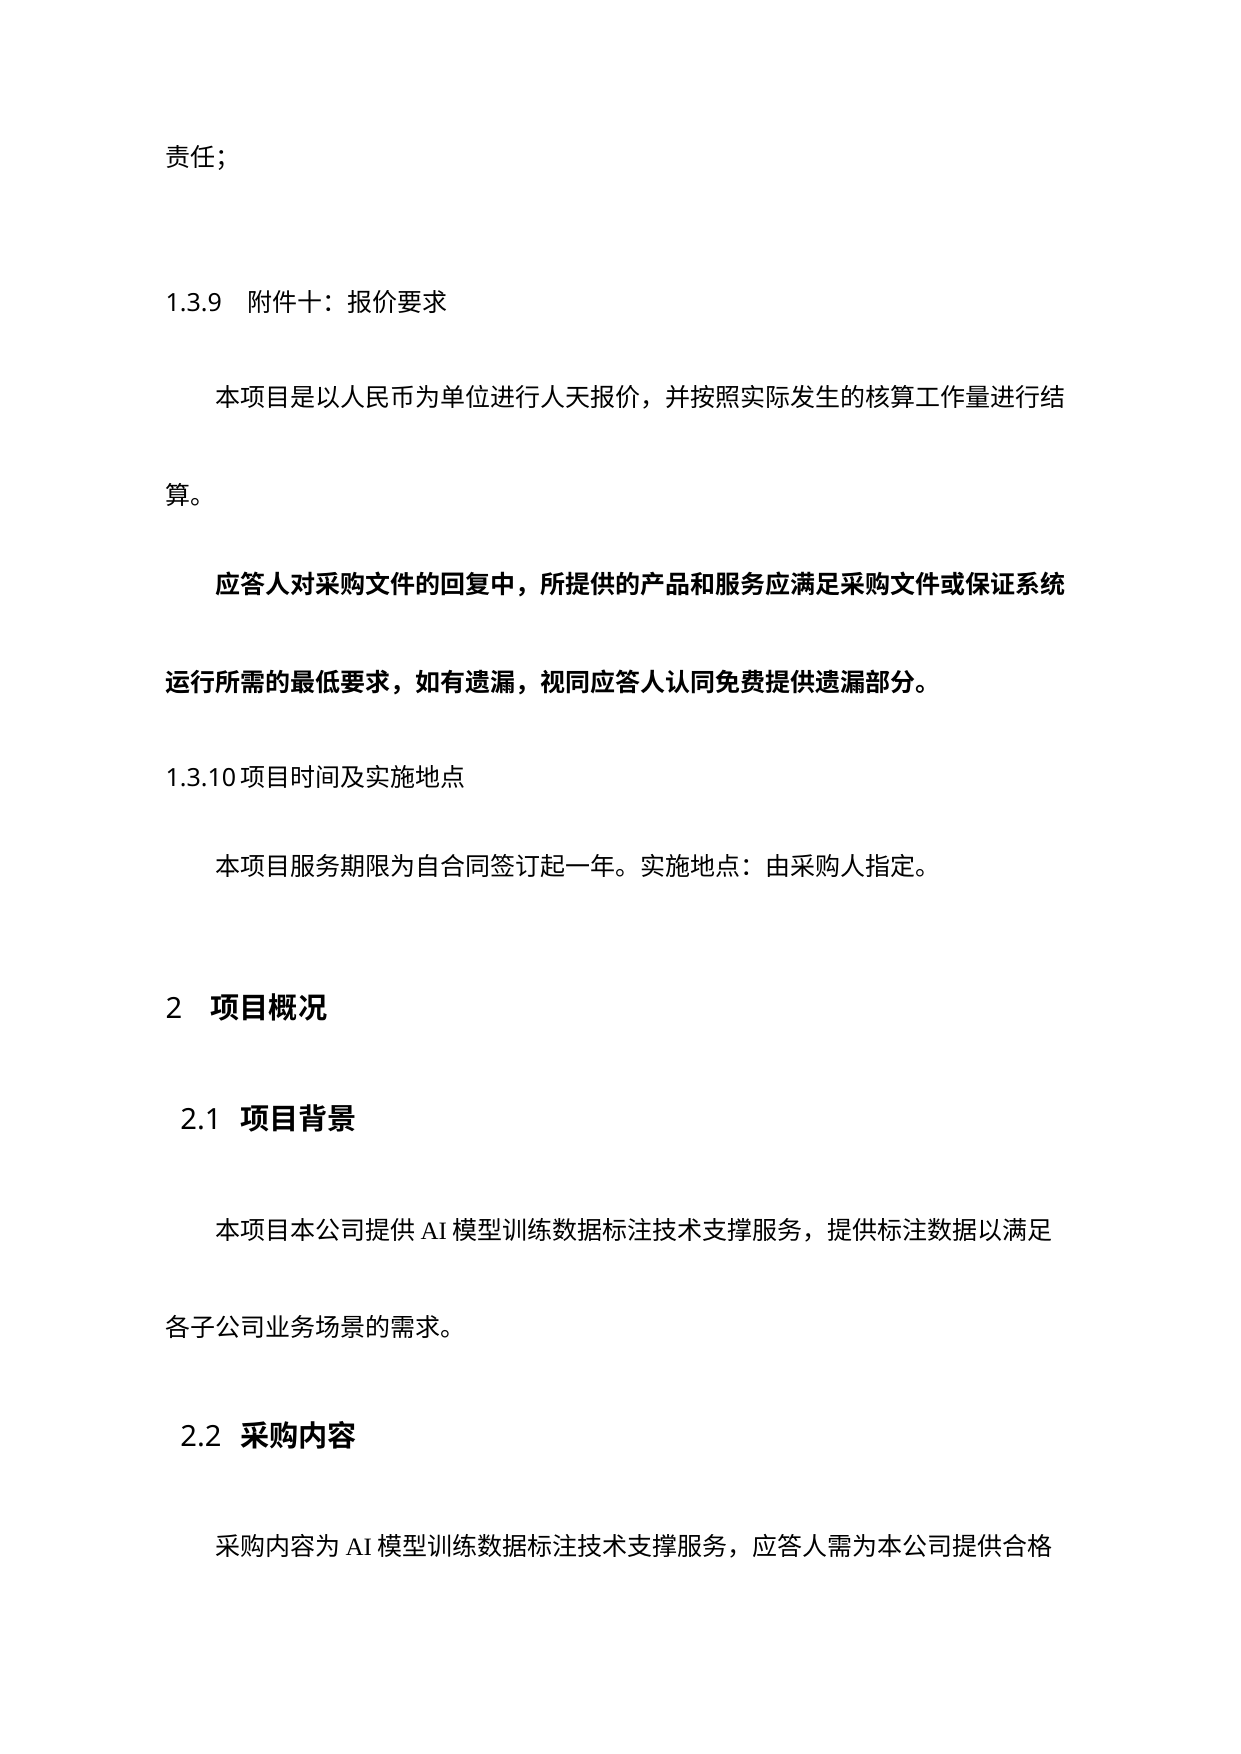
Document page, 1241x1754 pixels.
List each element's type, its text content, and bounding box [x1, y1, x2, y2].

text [165, 123, 1075, 188]
subtitle 项目背景 [180, 1084, 1075, 1149]
text 本项目是以人民币为单位进行人天报价，并按照实际发生的核算工作量进行结算。 [165, 363, 1075, 526]
list 项目概况 [165, 973, 1075, 1038]
text 应答人对采购文件的回复中，所提供的产品和服务应满足采购文件或保证系统运行所需的最低要求，如有遗漏，视同应答人认同免费提供遗漏部分。 [165, 550, 1075, 713]
subtitle 项目时间及实施地点 [165, 743, 1075, 808]
text 本项目本公司提供AI模型训练数据标注技术支撑服务，提供标注数据以满足各子公司业务场景的需求。 [165, 1196, 1075, 1358]
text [165, 1512, 1075, 1577]
subtitle 附件十：报价要求 [165, 268, 1075, 333]
subtitle 采购内容 [180, 1401, 1075, 1466]
text 本项目服务期限为自合同签订起一年。实施地点：由采购人指定。 [165, 839, 1075, 885]
